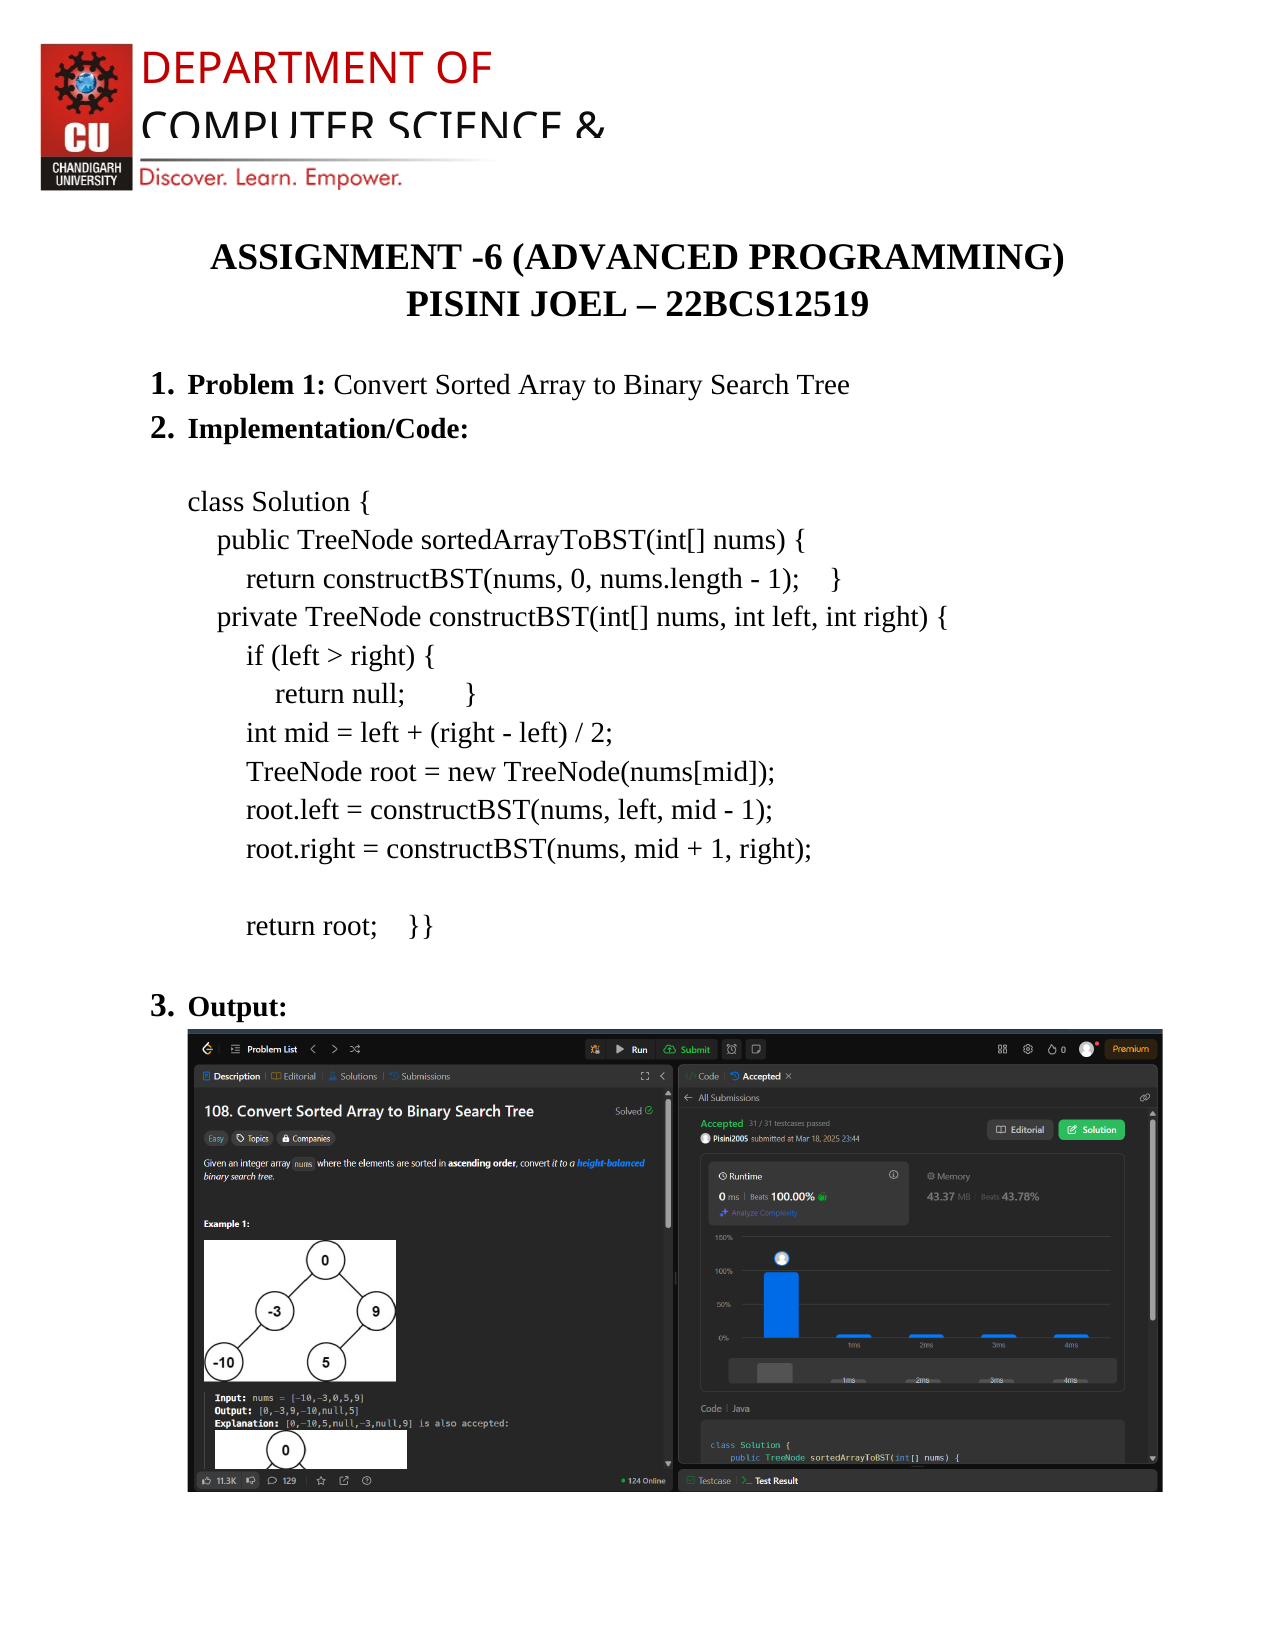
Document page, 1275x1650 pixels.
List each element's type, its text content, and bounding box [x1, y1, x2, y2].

list return root; }} [187, 908, 1125, 941]
list int mid = left + (right - left) / 2; [187, 715, 1125, 749]
list private TreeNode constructBST(int[] nums, int left, int right) { [187, 599, 1125, 633]
picture [187, 1029, 1163, 1492]
picture [40, 43, 529, 191]
list Output: [150, 985, 1125, 1023]
list public TreeNode sortedArrayToBST(int[] nums) { [187, 522, 1125, 556]
text PISINI JOEL – 22BCS12519 [150, 281, 1125, 324]
list Implementation/Code: [150, 408, 1125, 446]
list root.left = constructBST(nums, left, mid - 1); [187, 792, 1125, 826]
list root.right = constructBST(nums, mid + 1, right); [187, 831, 1125, 864]
list return constructBST(nums, 0, nums.length - 1); } [187, 561, 1125, 594]
list return null; } [187, 677, 1125, 710]
list class Solution { [187, 484, 1125, 517]
list Problem 1: Convert Sorted Array to Binary Search Tree [150, 364, 1125, 402]
text ASSIGNMENT -6 (ADVANCED PROGRAMMING) [150, 234, 1125, 277]
list TreeNode root = new TreeNode(nums[mid]); [187, 754, 1125, 787]
list if (left > right) { [187, 638, 1125, 672]
